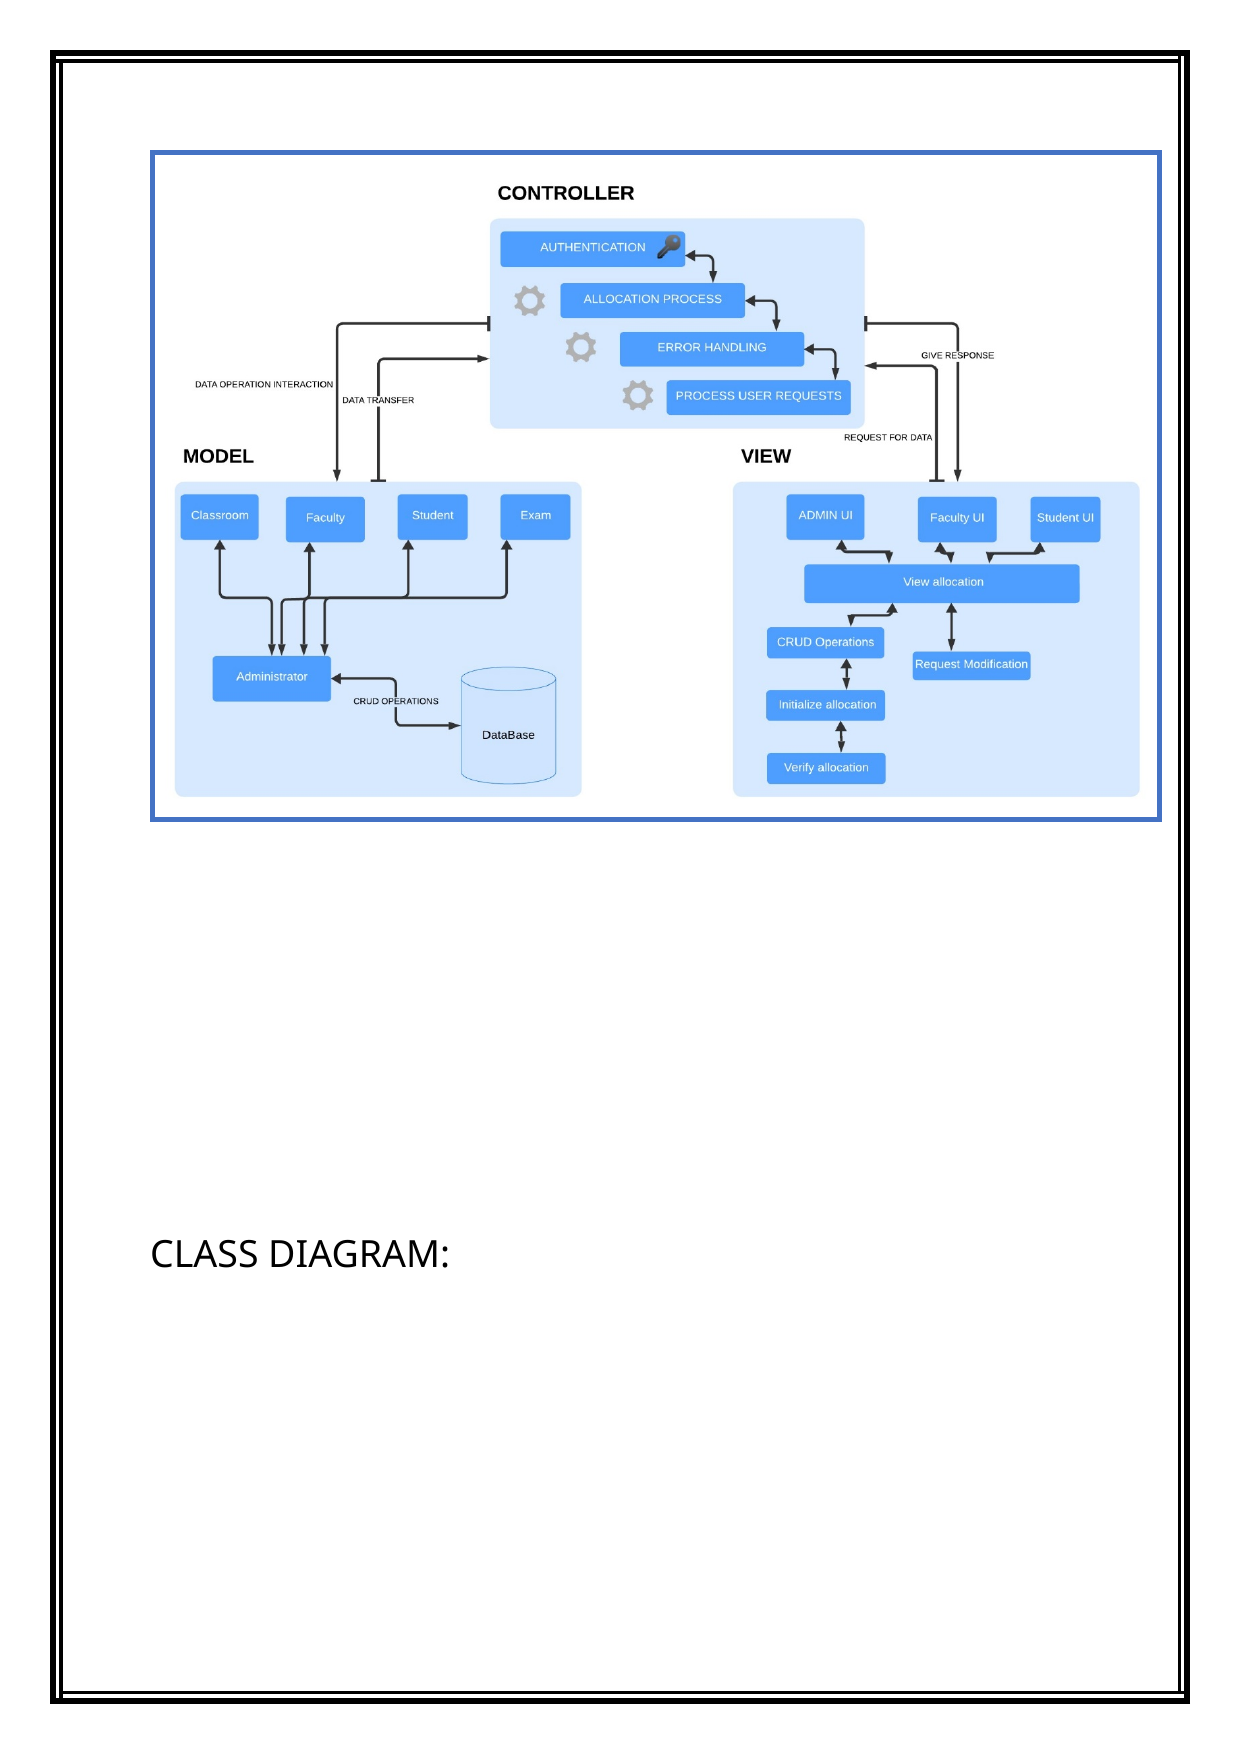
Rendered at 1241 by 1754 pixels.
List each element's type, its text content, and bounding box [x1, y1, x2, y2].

picture [155, 155, 1157, 817]
text CLASS DIAGRAM: [150, 1227, 1090, 1278]
